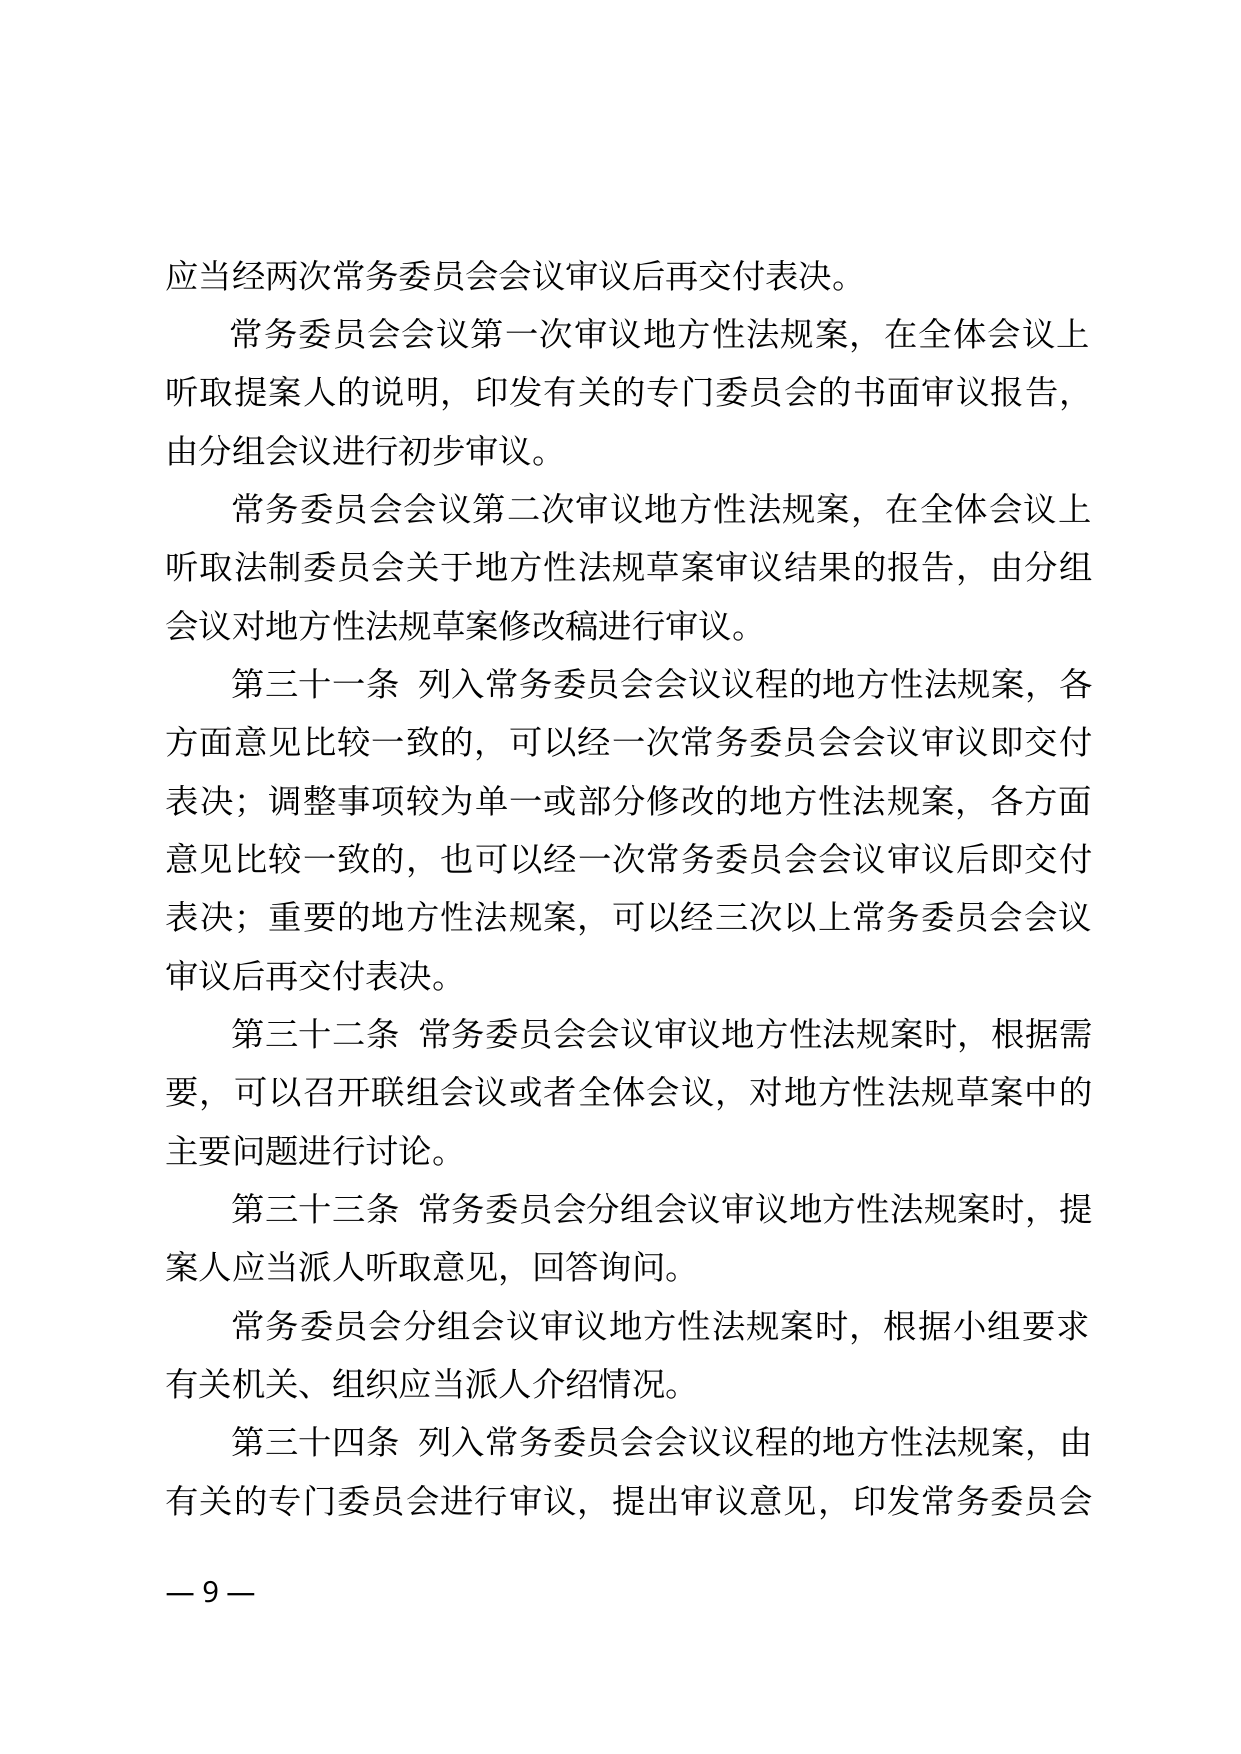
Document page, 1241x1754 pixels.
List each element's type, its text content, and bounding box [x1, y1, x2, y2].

text 常务委员会会议第二次审议地方性法规案，在全体会议上听取法制委员会关于地方性法规草案审议结果的报告，由分组会议对地方性法规草案修改稿进行审议。 [165, 475, 1093, 650]
text 常务委员会会议第一次审议地方性法规案，在全体会议上听取提案人的说明，印发有关的专门委员会的书面审议报告，由分组会议进行初步审议。 [165, 300, 1093, 475]
text 第三十三条 常务委员会分组会议审议地方性法规案时，提案人应当派人听取意见，回答询问。 [165, 1175, 1093, 1291]
text 常务委员会分组会议审议地方性法规案时，根据小组要求，有关机关、组织应当派人介绍情况。 [165, 1291, 1093, 1408]
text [165, 1408, 1093, 1525]
text 第三十一条 列入常务委员会会议议程的地方性法规案，各方面意见比较一致的，可以经一次常务委员会会议审议即交付表决；调整事项较为单一或部分修改的地方性法规案，各方面意见比较一致的，也可以经一次常务委员会会议审议后即交付表决；重要的地方性法规案，可以经三次以上常务委员会会议审议后再交付表决。 [165, 650, 1093, 1000]
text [165, 241, 1093, 300]
text 第三十二条 常务委员会会议审议地方性法规案时，根据需要，可以召开联组会议或者全体会议，对地方性法规草案中的主要问题进行讨论。 [165, 1000, 1093, 1175]
